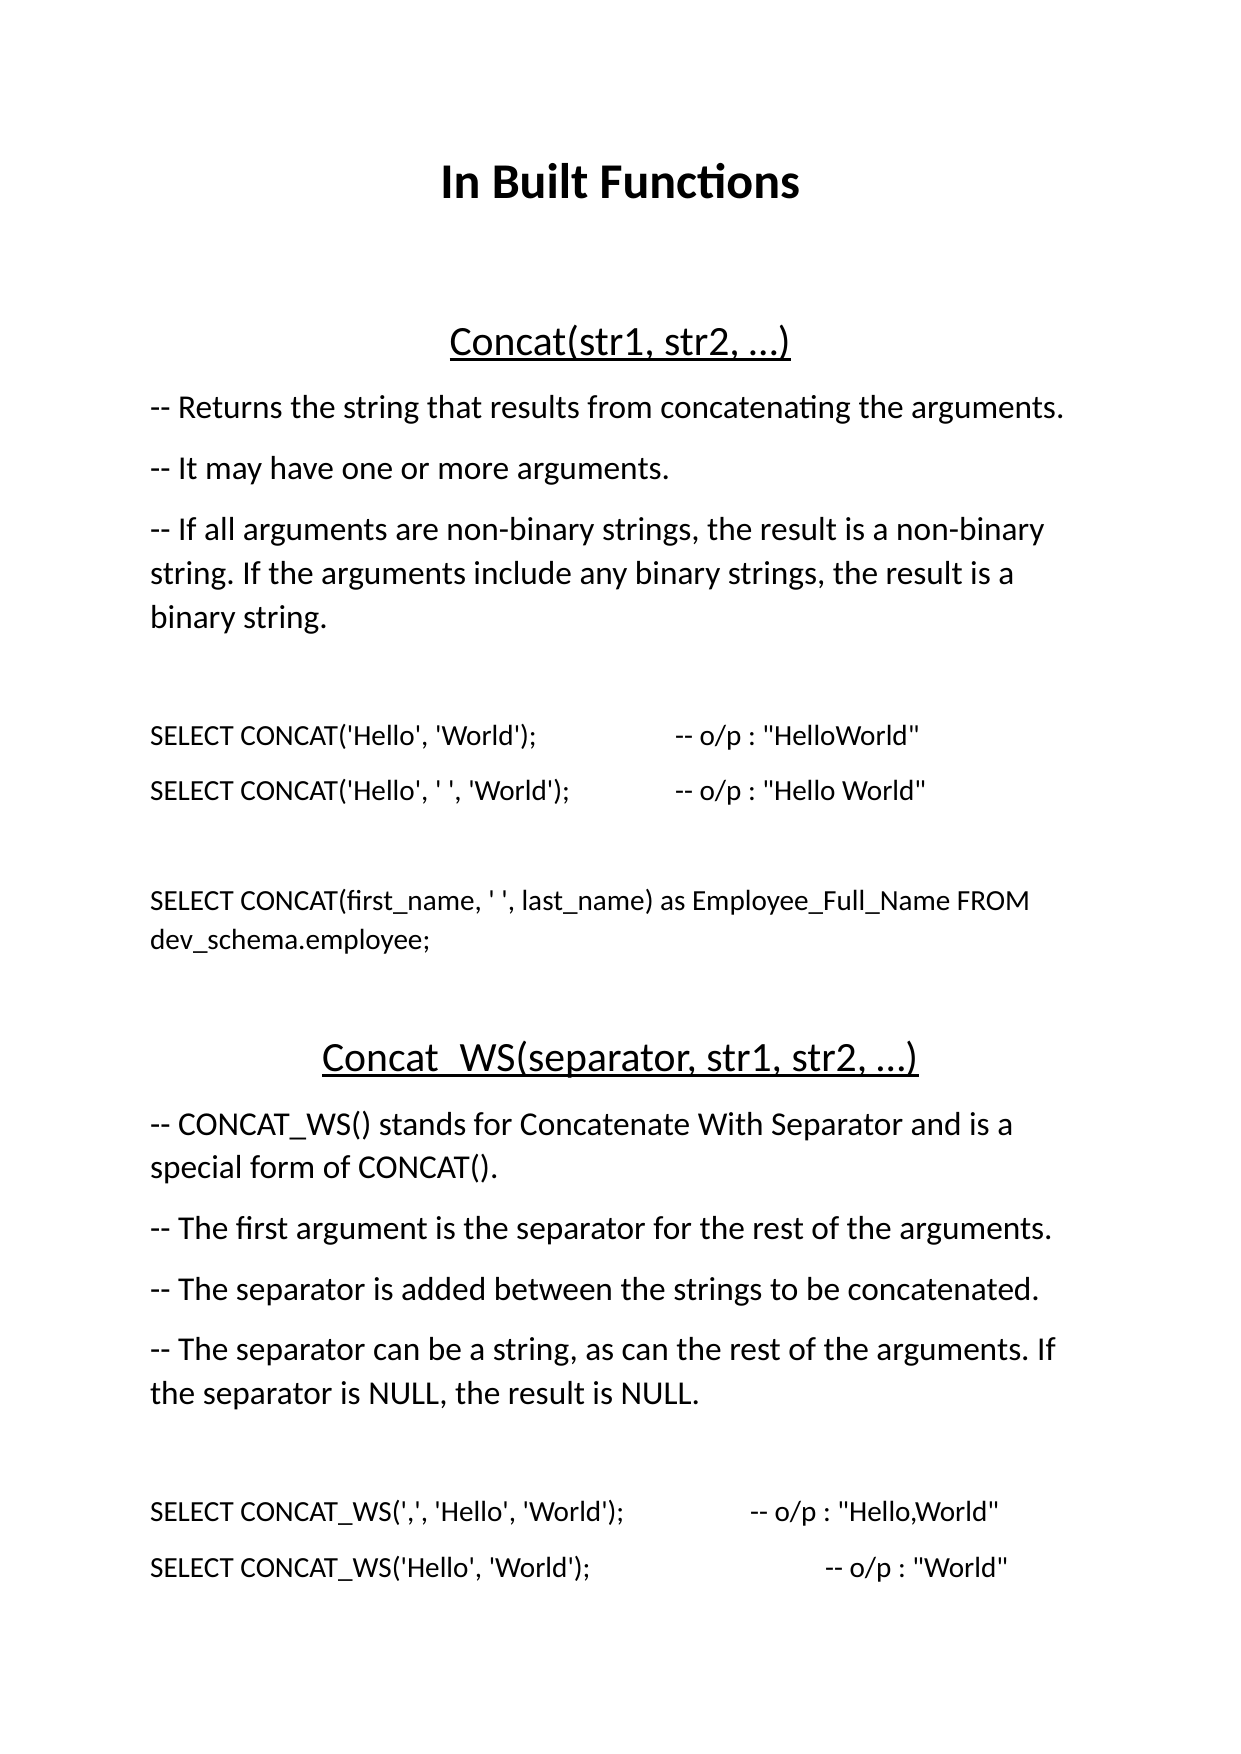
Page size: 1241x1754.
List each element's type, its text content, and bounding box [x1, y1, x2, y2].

text SELECT CONCAT_WS('Hello', 'World'); -- o/p : "World" [150, 1549, 1090, 1584]
text SELECT CONCAT('Hello', 'World'); -- o/p : "HelloWorld" [150, 717, 1090, 753]
text -- Returns the string that results from concatenating the arguments. [150, 387, 1090, 427]
text -- The separator can be a string, as can the rest of the arguments. If the separator is NULL, the result is NULL. [150, 1328, 1090, 1413]
text -- If all arguments are non-binary strings, the result is a non-binary string. If the arguments include any binary strings, the result is a binary string. [150, 508, 1090, 636]
text SELECT CONCAT_WS(',', 'Hello', 'World'); -- o/p : "Hello,World" [150, 1493, 1090, 1529]
text SELECT CONCAT(first_name, ' ', last_name) as Employee_Full_Name FROM dev_schema.employee; [150, 882, 1090, 956]
text -- The first argument is the separator for the rest of the arguments. [150, 1207, 1090, 1248]
text -- It may have one or more arguments. [150, 447, 1090, 488]
text In Built Functions [150, 150, 1090, 211]
text -- CONCAT_WS() stands for Concatenate With Separator and is a special form of CONCAT(). [150, 1102, 1090, 1187]
text Concat(str1, str2, …) [150, 315, 1090, 366]
text Concat_WS(separator, str1, str2, …) [150, 1031, 1090, 1082]
text SELECT CONCAT('Hello', ' ', 'World'); -- o/p : "Hello World" [150, 772, 1090, 808]
text -- The separator is added between the strings to be concatenated. [150, 1268, 1090, 1308]
